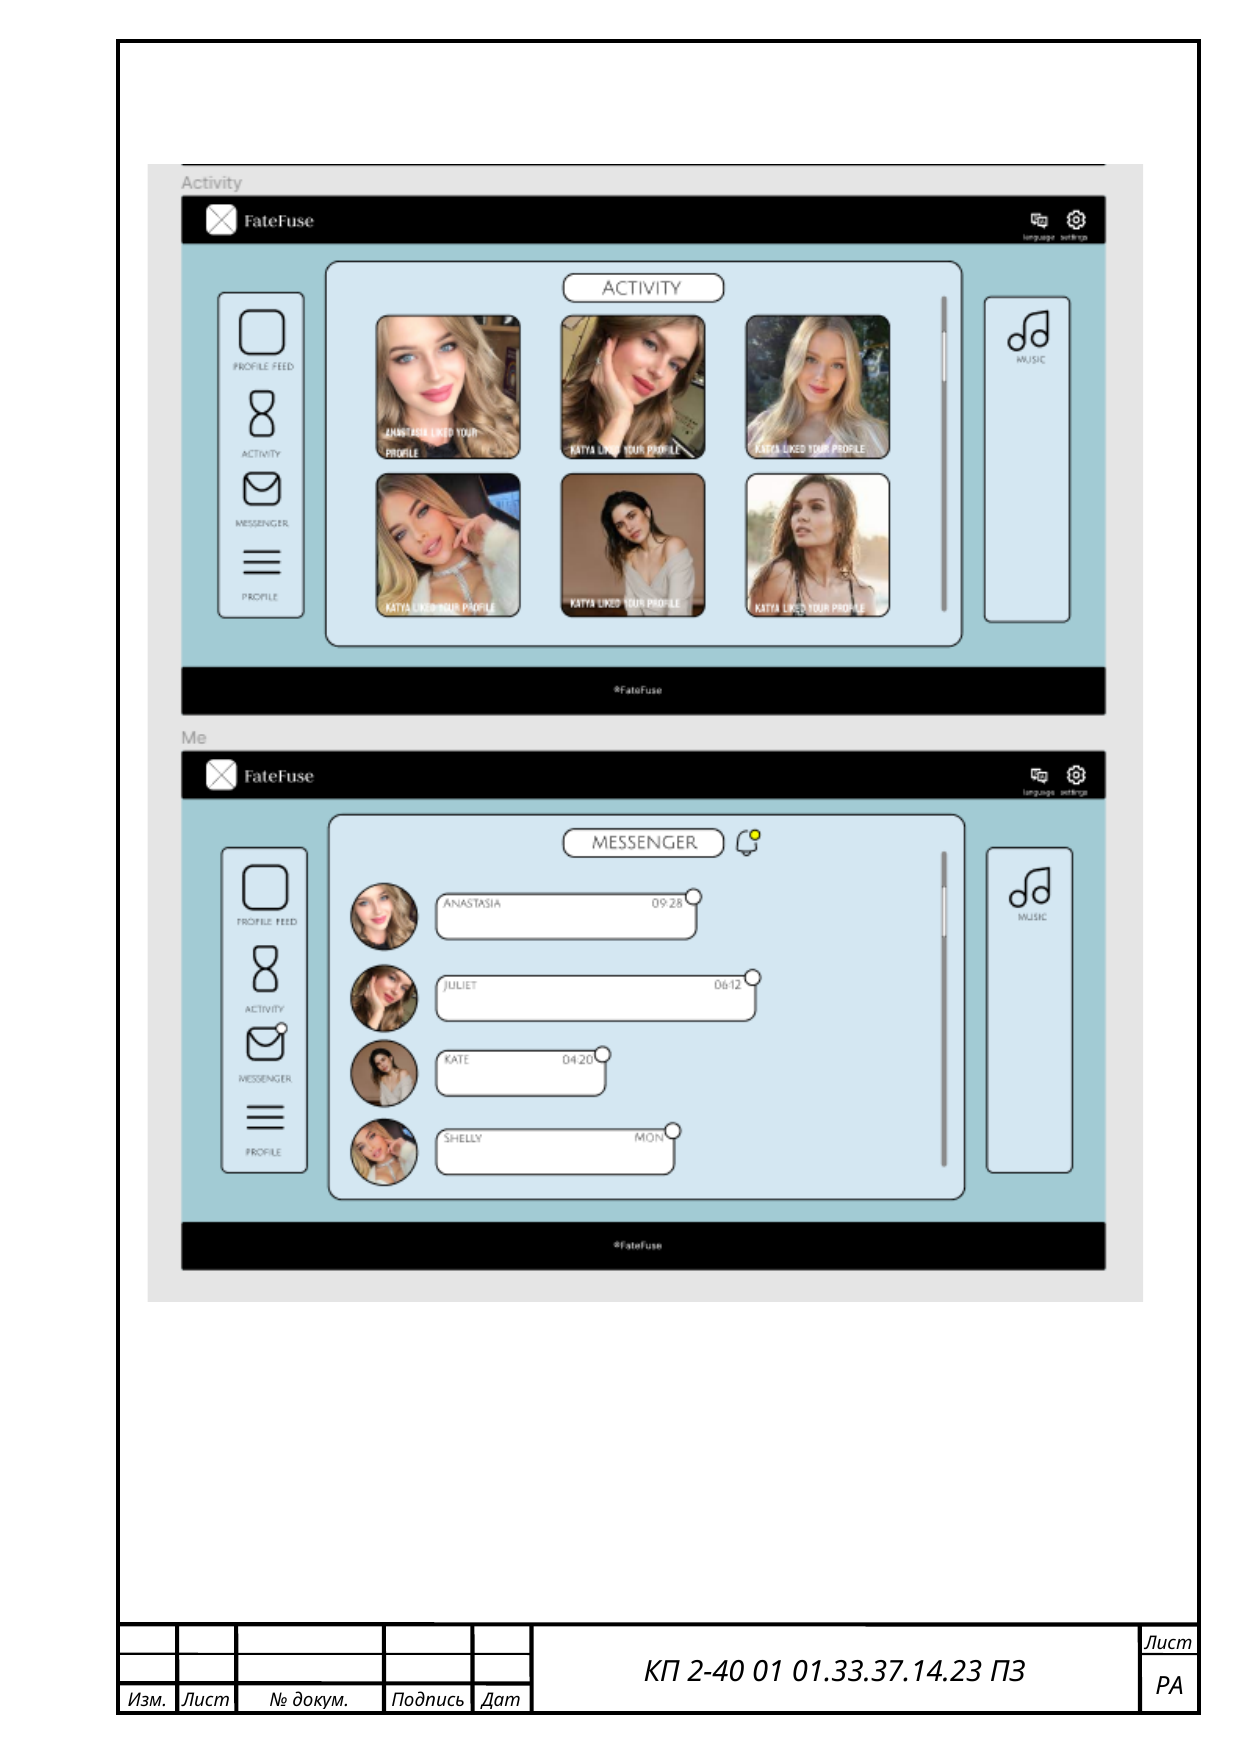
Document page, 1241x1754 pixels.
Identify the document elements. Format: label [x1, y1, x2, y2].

picture [147, 164, 1144, 1302]
